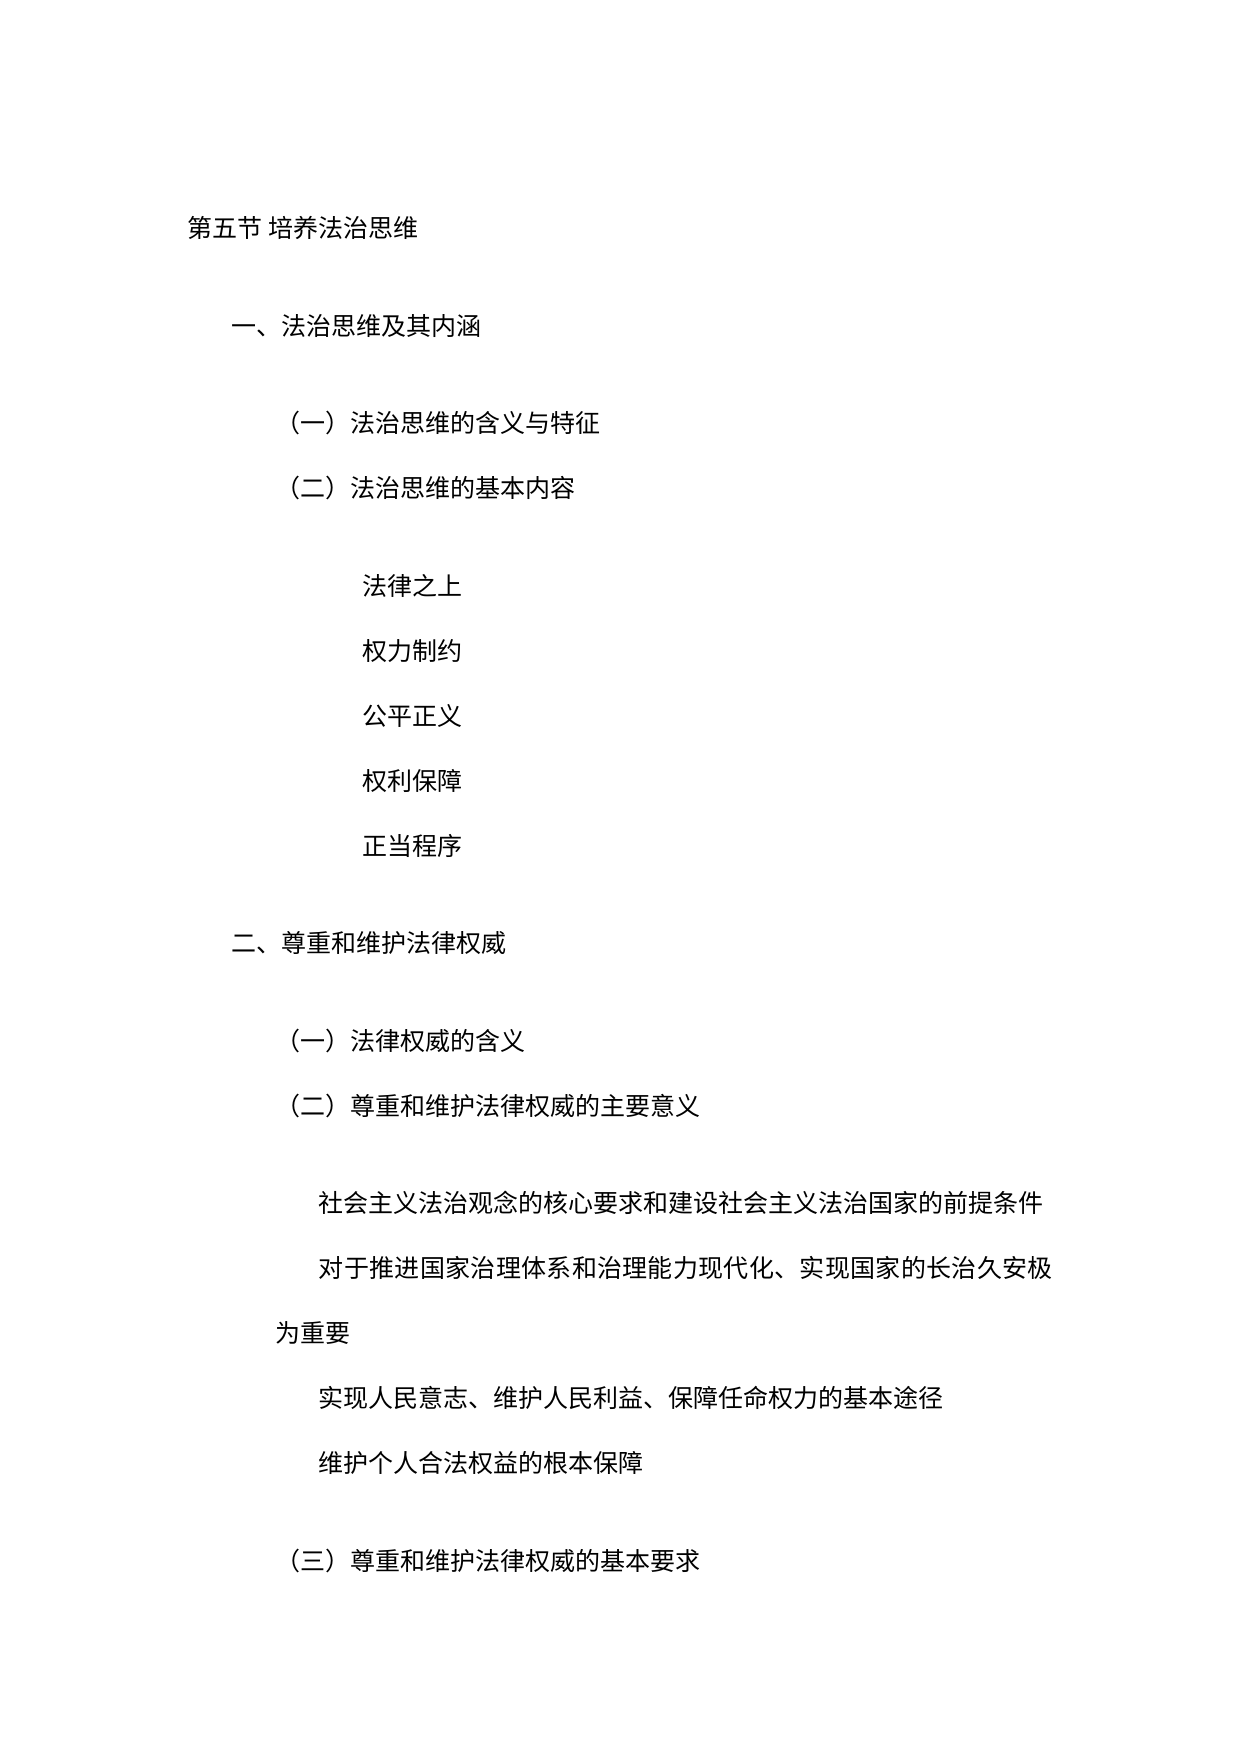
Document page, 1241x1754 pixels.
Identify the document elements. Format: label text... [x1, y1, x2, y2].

list 法律之上 [275, 552, 1053, 617]
list 尊重和维护法律权威的主要意义 [231, 1072, 1053, 1137]
list 尊重和维护法律权威的基本要求 [231, 1527, 1053, 1592]
list 维护个人合法权益的根本保障 [275, 1429, 1053, 1494]
list 培养法治思维 [187, 194, 1053, 259]
list 尊重和维护法律权威 [187, 909, 1053, 974]
list 法治思维及其内涵 [187, 292, 1053, 357]
list 权力制约 [319, 617, 1053, 682]
list 法治思维的基本内容 [231, 454, 1053, 519]
list 社会主义法治观念的核心要求和建设社会主义法治国家的前提条件 [275, 1169, 1053, 1234]
list 公平正义 [319, 682, 1053, 747]
list 正当程序 [319, 812, 1053, 877]
list 法律权威的含义 [231, 1007, 1053, 1072]
list 对于推进国家治理体系和治理能力现代化、实现国家的长治久安极为重要 [275, 1234, 1053, 1364]
list 实现人民意志、维护人民利益、保障任命权力的基本途径 [275, 1364, 1053, 1429]
list 权利保障 [319, 747, 1053, 812]
list 法治思维的含义与特征 [231, 389, 1053, 454]
